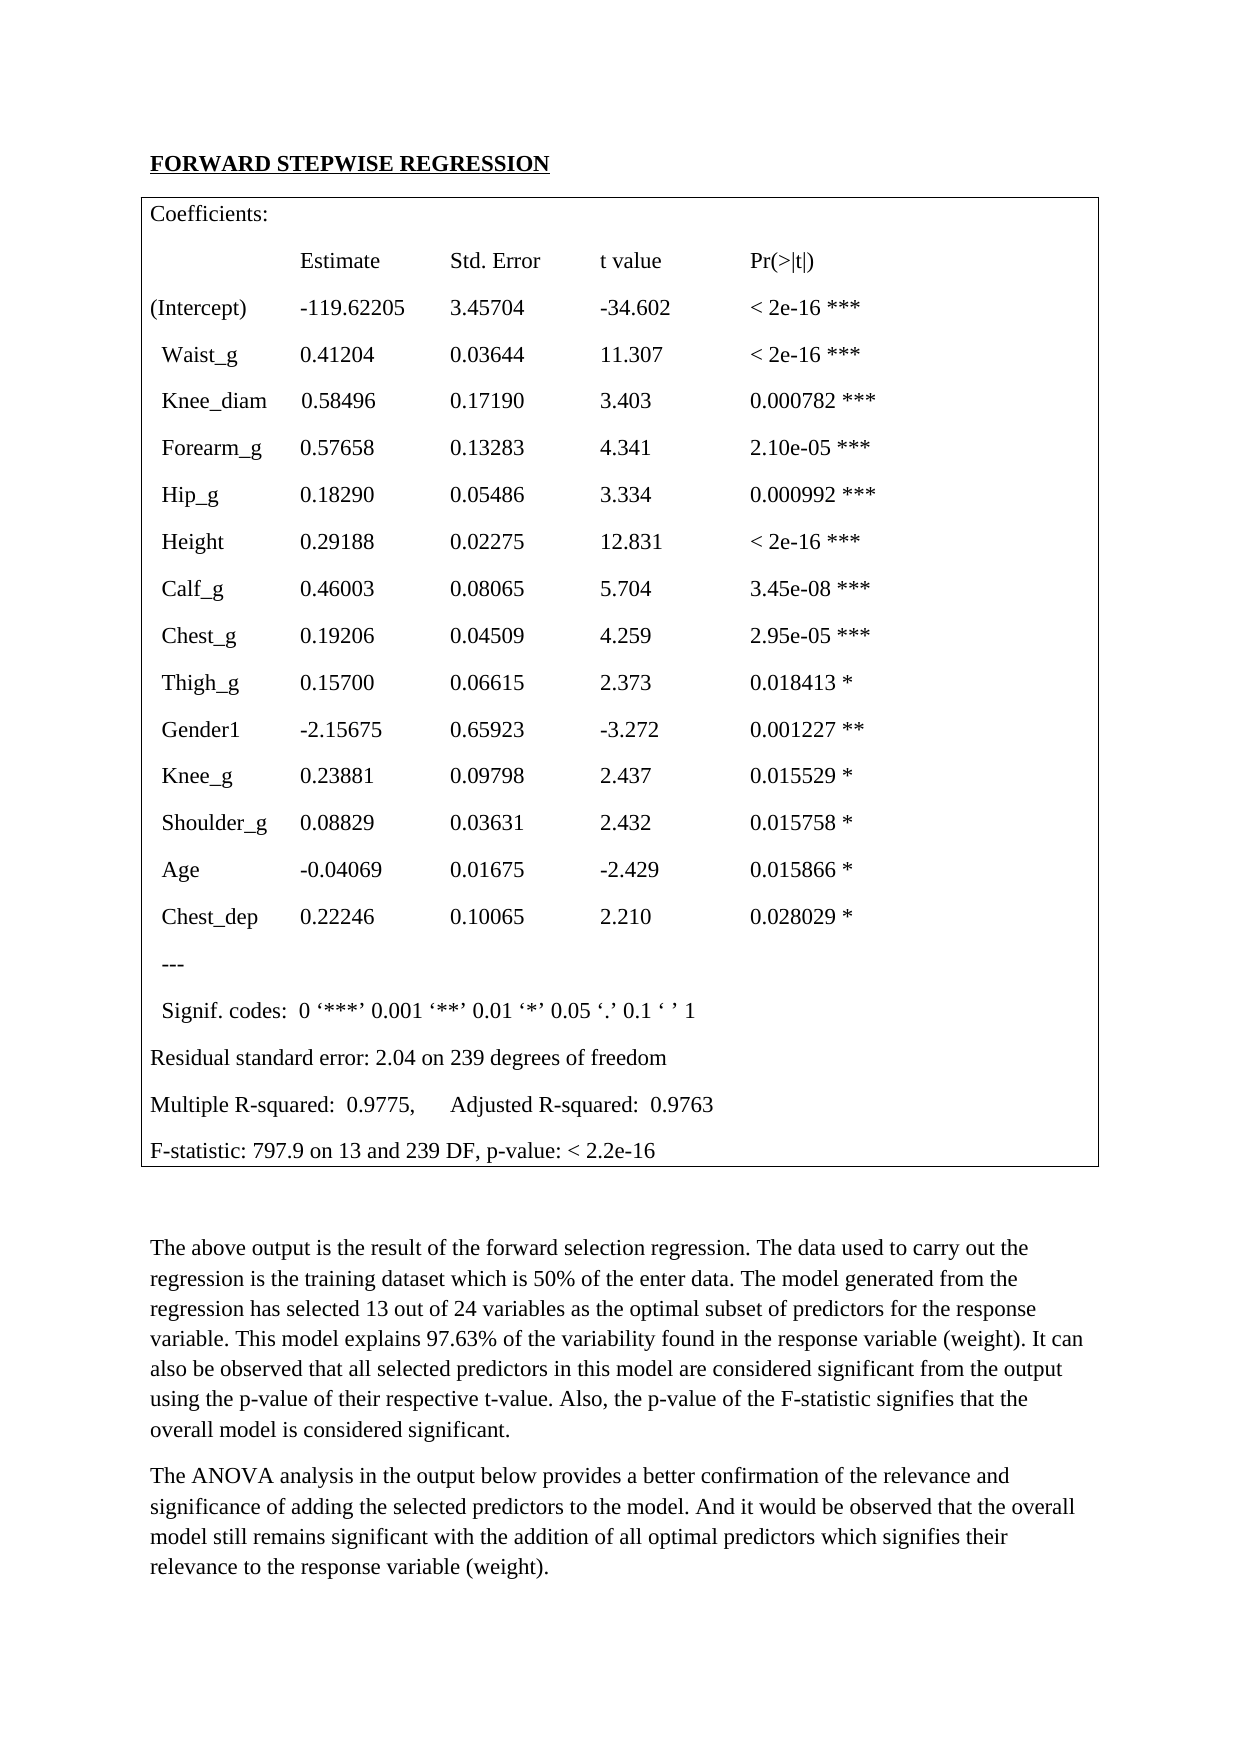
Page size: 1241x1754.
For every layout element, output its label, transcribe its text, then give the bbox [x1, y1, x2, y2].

text Chest_g 0.19206 0.04509 4.259 2.95e-05 *** [142, 619, 1098, 648]
text --- [142, 947, 1098, 976]
text Thigh_g 0.15700 0.06615 2.373 0.018413 * [142, 666, 1098, 695]
text Waist_g 0.41204 0.03644 11.307 < 2e-16 *** [142, 337, 1098, 367]
text Signif. codes: 0 ‘***’ 0.001 ‘**’ 0.01 ‘*’ 0.05 ‘.’ 0.1 ‘ ’ 1 [142, 994, 1098, 1023]
text Calf_g 0.46003 0.08065 5.704 3.45e-08 *** [142, 572, 1098, 601]
text Shoulder_g 0.08829 0.03631 2.432 0.015758 * [142, 806, 1098, 836]
text Multiple R-squared: 0.9775, Adjusted R-squared: 0.9763 [142, 1087, 1098, 1117]
text Knee_g 0.23881 0.09798 2.437 0.015529 * [142, 759, 1098, 789]
text Coefficients: [142, 198, 1098, 226]
text The above output is the result of the forward selection regression. The data used to carry out the regression is the training dataset which is 50% of the enter data. The model generated from the regression has selected 13 out of 24 variables as the optimal subset of predictors for the response variable. This model explains 97.63% of the variability found in the response variable (weight). It can also be observed that all selected predictors in this model are considered significant from the output using the p-value of their respective t-value. Also, the p-value of the F-statistic signifies that the overall model is considered significant. [150, 1234, 1090, 1442]
text Forearm_g 0.57658 0.13283 4.341 2.10e-05 *** [142, 431, 1098, 461]
text (Intercept) -119.62205 3.45704 -34.602 < 2e-16 *** [142, 291, 1098, 320]
text Chest_dep 0.22246 0.10065 2.210 0.028029 * [142, 900, 1098, 929]
text Knee_diam 0.58496 0.17190 3.403 0.000782 *** [142, 384, 1098, 414]
text The ANOVA analysis in the output below provides a better confirmation of the relevance and significance of adding the selected predictors to the model. And it would be observed that the overall model still remains significant with the addition of all optimal predictors which signifies their relevance to the response variable (weight). [150, 1462, 1090, 1579]
text Hip_g 0.18290 0.05486 3.334 0.000992 *** [142, 478, 1098, 508]
text Residual standard error: 2.04 on 239 degrees of freedom [142, 1041, 1098, 1070]
text Age -0.04069 0.01675 -2.429 0.015866 * [142, 853, 1098, 883]
text F-statistic: 797.9 on 13 and 239 DF, p-value: < 2.2e-16 [142, 1134, 1098, 1166]
text Estimate Std. Error t value Pr(>|t|) [142, 244, 1098, 273]
text Gender1 -2.15675 0.65923 -3.272 0.001227 ** [142, 712, 1098, 742]
text FORWARD STEPWISE REGRESSION [150, 150, 1090, 176]
text Height 0.29188 0.02275 12.831 < 2e-16 *** [142, 525, 1098, 554]
